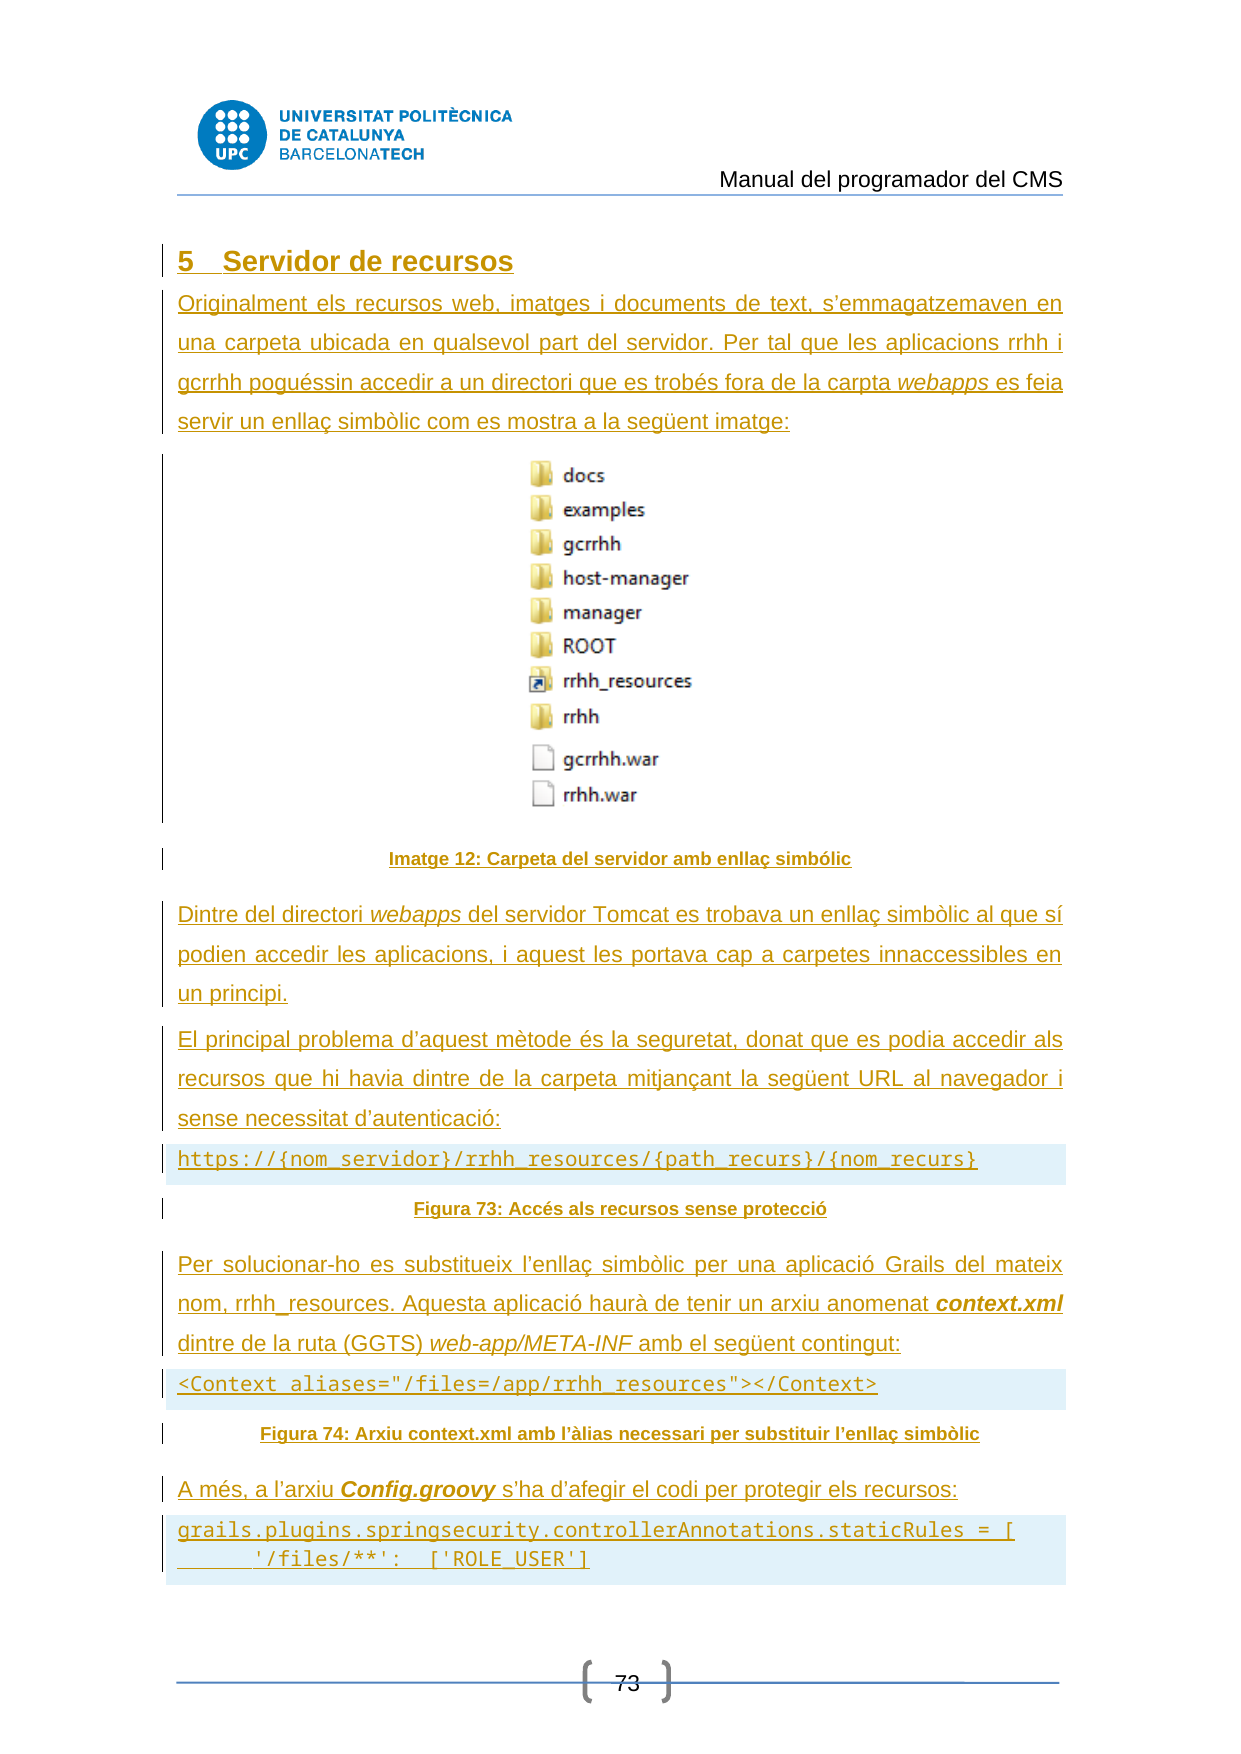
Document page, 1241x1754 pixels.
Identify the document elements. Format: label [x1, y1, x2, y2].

picture [506, 453, 734, 823]
picture [177, 81, 532, 188]
